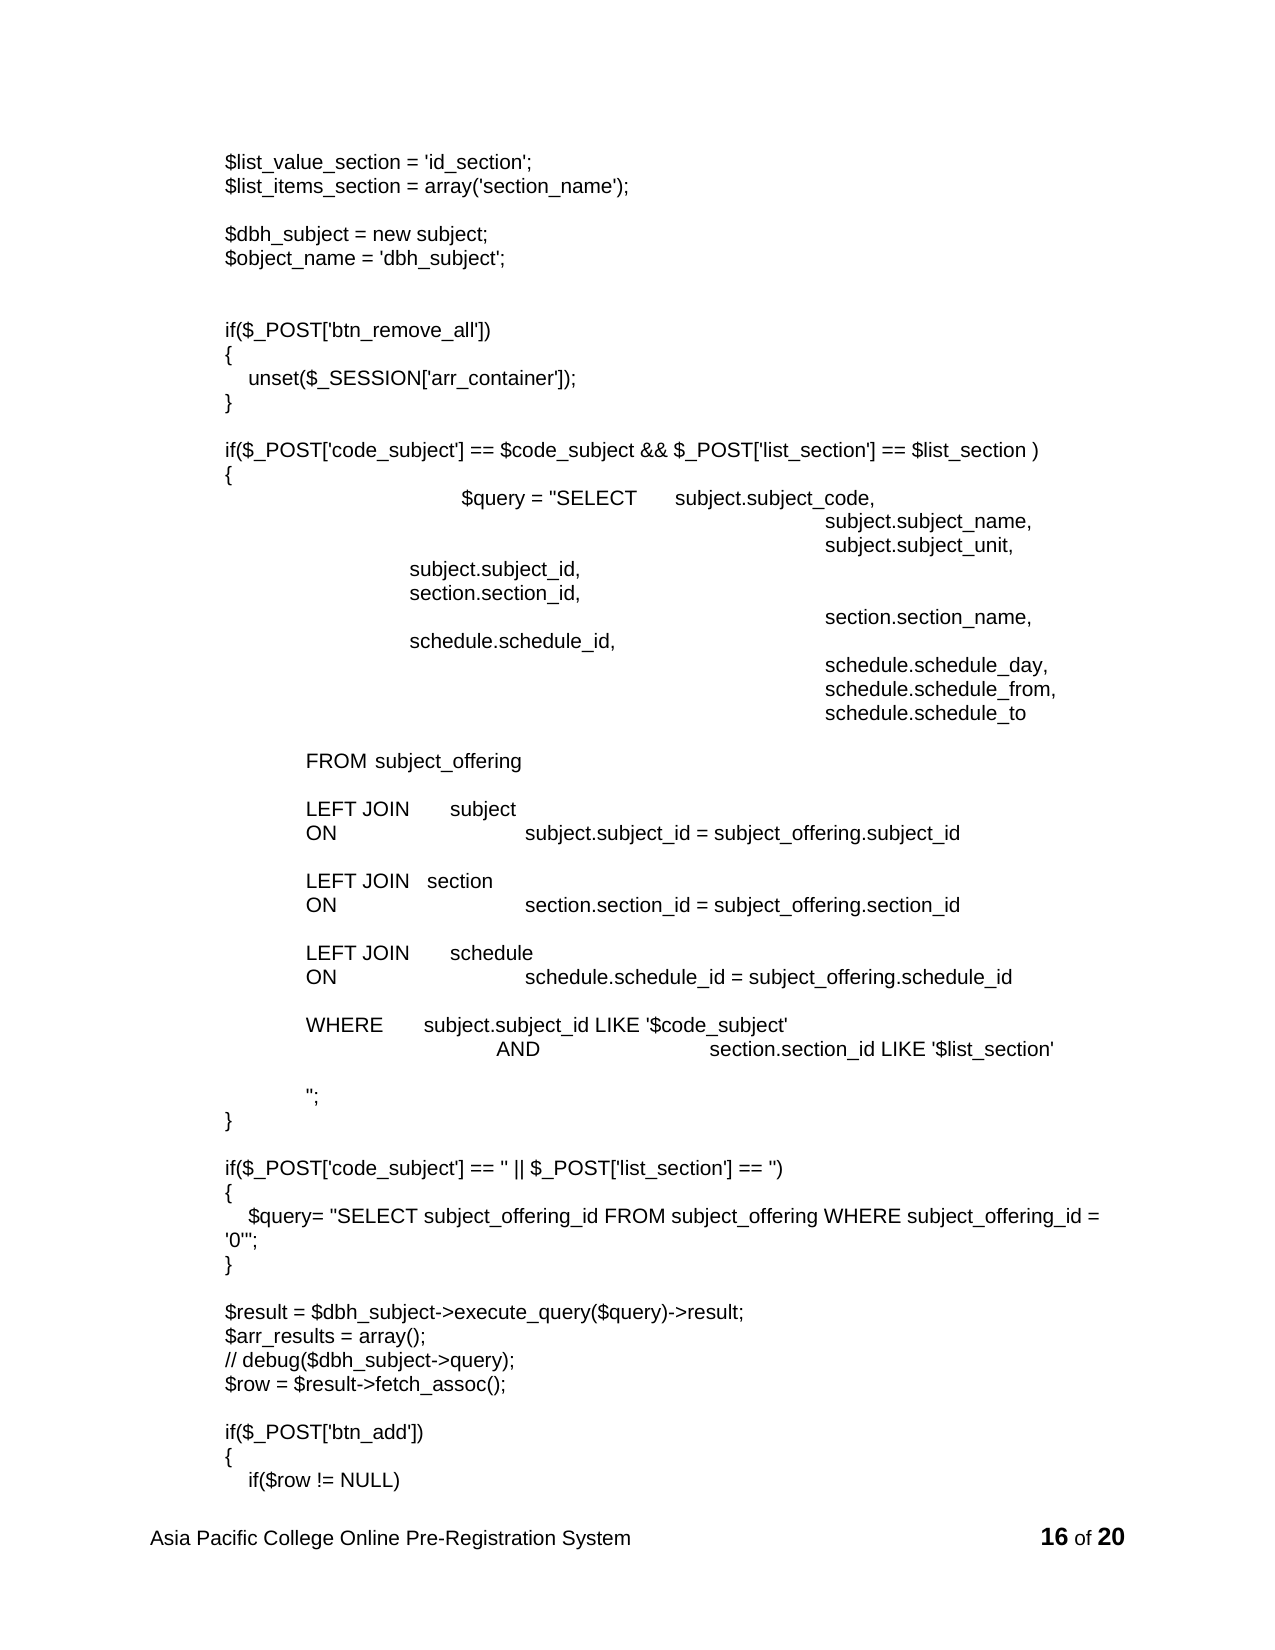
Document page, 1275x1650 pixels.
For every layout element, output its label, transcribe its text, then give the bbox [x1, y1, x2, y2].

list { [225, 1444, 1125, 1468]
list schedule.schedule_day, [225, 653, 1125, 677]
list LEFT JOIN subject [225, 797, 1125, 821]
list if($_POST['btn_remove_all']) [225, 318, 1125, 342]
list } [225, 389, 1125, 413]
list ON schedule.schedule_id = subject_offering.schedule_id [225, 964, 1125, 988]
list $dbh_subject = new subject; [225, 222, 1125, 246]
list { [225, 461, 1125, 485]
list schedule.schedule_from, [225, 677, 1125, 701]
list "; [225, 1084, 1125, 1108]
list LEFT JOIN schedule [225, 941, 1125, 964]
list $row = $result->fetch_assoc(); [225, 1372, 1125, 1396]
list ON subject.subject_id = subject_offering.subject_id [225, 821, 1125, 845]
list AND section.section_id LIKE '$list_section' [225, 1036, 1125, 1060]
list section.section_name, [225, 605, 1125, 629]
list if($_POST['btn_add']) [225, 1420, 1125, 1444]
list { [225, 1180, 1125, 1204]
list if($row != NULL) [225, 1468, 1125, 1492]
list $object_name = 'dbh_subject'; [225, 246, 1125, 270]
list subject.subject_name, [225, 509, 1125, 533]
list section.section_id, [225, 581, 1125, 605]
list $arr_results = array(); [225, 1324, 1125, 1348]
list subject.subject_unit, [225, 533, 1125, 557]
list $list_value_section = 'id_section'; [225, 150, 1125, 174]
list subject.subject_id, [225, 557, 1125, 581]
list } [225, 1252, 1125, 1276]
list FROM subject_offering [225, 749, 1125, 773]
list if($_POST['code_subject'] == $code_subject && $_POST['list_section'] == $list_section ) [225, 437, 1125, 461]
list { [225, 342, 1125, 366]
list LEFT JOIN section [225, 869, 1125, 893]
list $list_items_section = array('section_name'); [225, 174, 1125, 198]
list if($_POST['code_subject'] == '' || $_POST['list_section'] == '') [225, 1156, 1125, 1180]
list $result = $dbh_subject->execute_query($query)->result; [225, 1300, 1125, 1324]
list } [225, 1108, 1125, 1132]
list ON section.section_id = subject_offering.section_id [225, 893, 1125, 917]
list schedule.schedule_id, [225, 629, 1125, 653]
list $query = "SELECT subject.subject_code, [225, 485, 1125, 509]
list $query= "SELECT subject_offering_id FROM subject_offering WHERE subject_offering_id = '0'"; [225, 1204, 1125, 1252]
list // debug($dbh_subject->query); [225, 1348, 1125, 1372]
list schedule.schedule_to [225, 701, 1125, 725]
list unset($_SESSION['arr_container']); [225, 366, 1125, 389]
list WHERE subject.subject_id LIKE '$code_subject' [225, 1012, 1125, 1036]
